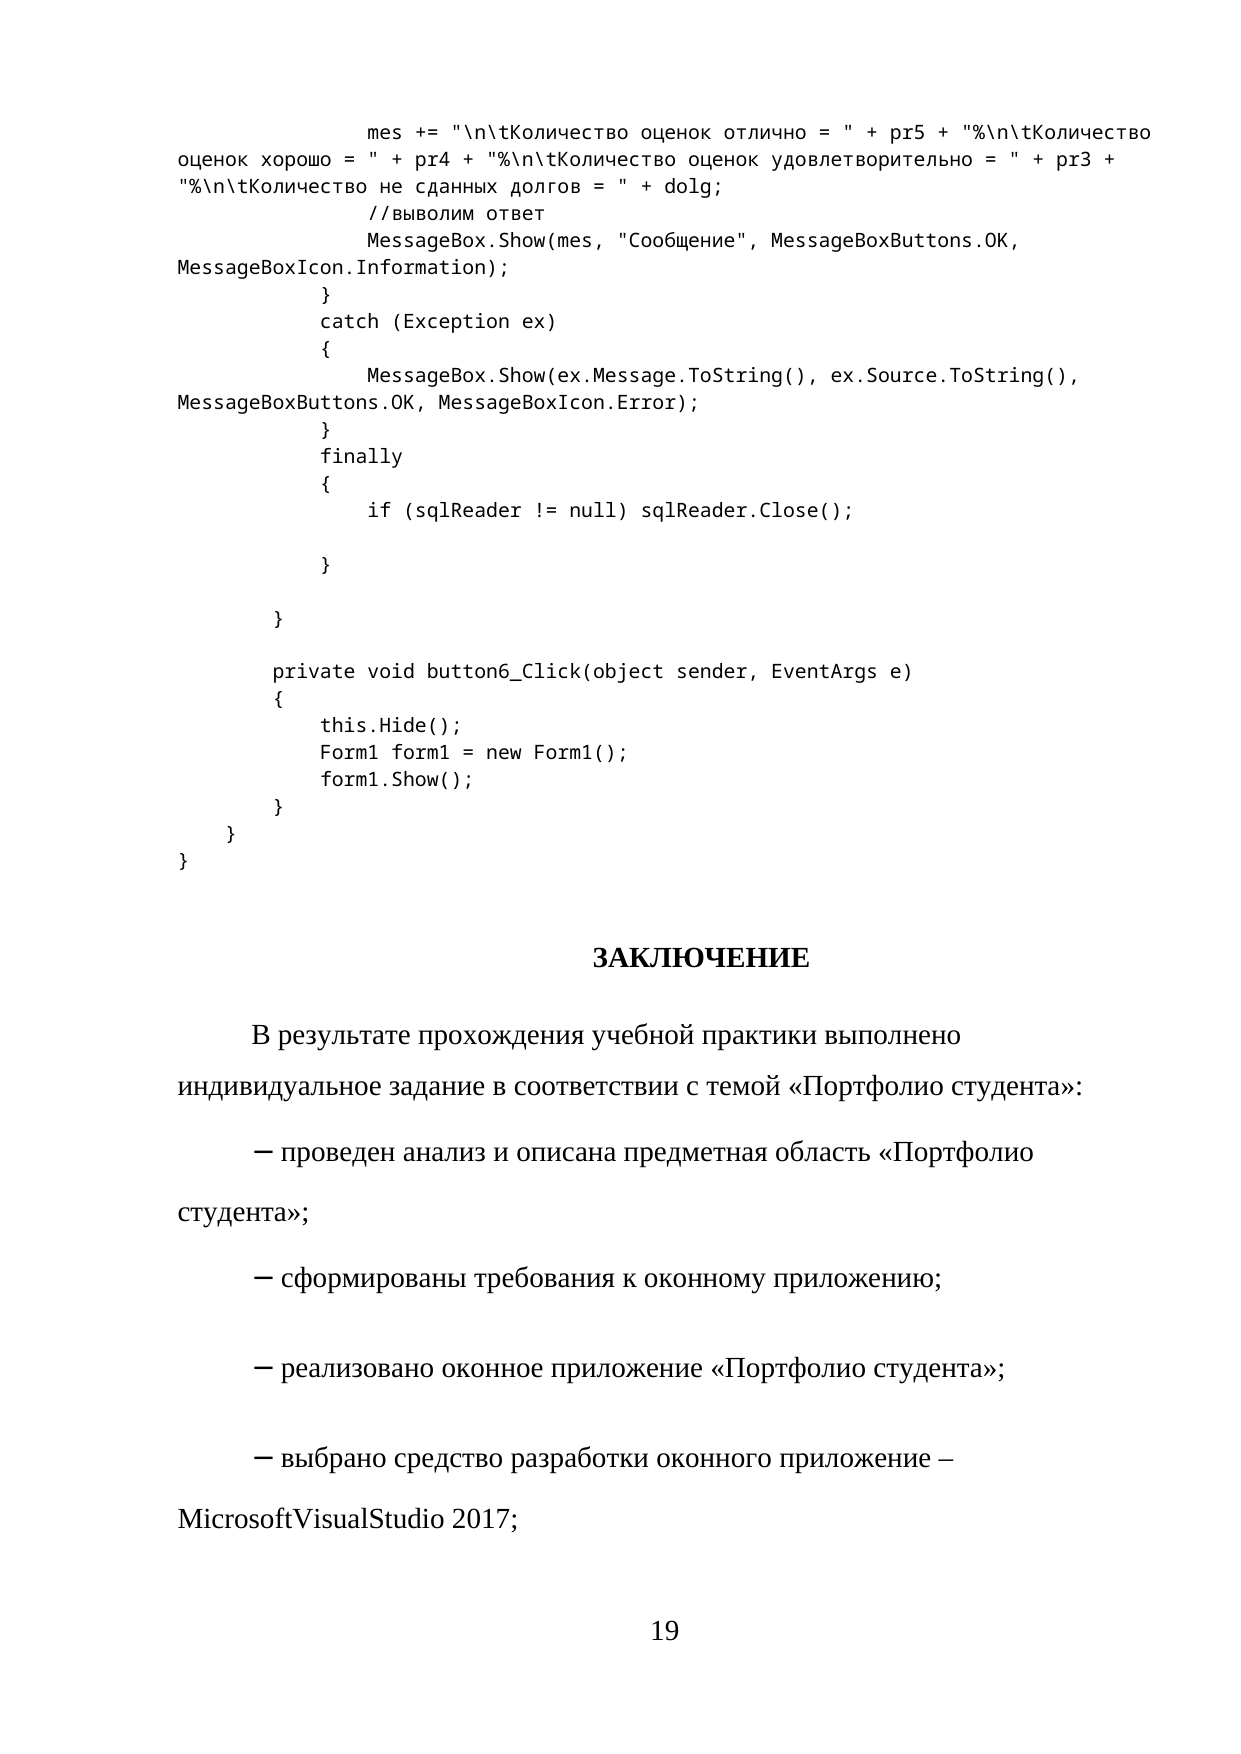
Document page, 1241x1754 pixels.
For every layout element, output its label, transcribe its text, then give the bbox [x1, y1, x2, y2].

text MessageBox.Show(mes, "Сообщение", MessageBoxButtons.OK, MessageBoxIcon.Information); [177, 226, 1152, 280]
list проведен анализ и описана предметная область «Портфолио студента»; [177, 1118, 1152, 1228]
text } [177, 793, 1152, 819]
text } [177, 604, 1152, 631]
text //выволим ответ [177, 199, 1152, 226]
text } [177, 550, 1152, 577]
text MessageBox.Show(ex.Message.ToString(), ex.Source.ToString(), MessageBoxButtons.OK, MessageBoxIcon.Error); [177, 361, 1152, 415]
text } [177, 415, 1152, 442]
text } [177, 847, 1152, 873]
text { [177, 334, 1152, 361]
text catch (Exception ex) [177, 307, 1152, 334]
list сформированы требования к оконному приложению; [177, 1245, 1152, 1304]
text this.Hide(); [177, 712, 1152, 739]
text private void button6_Click(object sender, EventArgs e) [177, 658, 1152, 685]
text finally [177, 442, 1152, 469]
text В результате прохождения учебной практики выполнено индивидуальное задание в соответствии с темой «Портфолио студента»: [177, 1017, 1152, 1101]
subtitle ЗАКЛЮЧЕНИЕ [251, 941, 1152, 974]
text if (sqlReader != null) sqlReader.Close(); [177, 496, 1152, 523]
text } [177, 280, 1152, 307]
text form1.Show(); [177, 766, 1152, 793]
text { [177, 685, 1152, 712]
text mes += "\n\tКоличество оценок отлично = " + pr5 + "%\n\tКоличество оценок хорошо = " + pr4 + "%\n\tКоличество оценок удовлетворительно = " + pr3 + "%\n\tКоличество не сданных долгов = " + dolg; [177, 118, 1152, 199]
text } [177, 819, 1152, 847]
text Form1 form1 = new Form1(); [177, 739, 1152, 766]
list реализовано оконное приложение «Портфолио студента»; [177, 1334, 1152, 1394]
list выбрано средство разработки оконного приложение – MicrosoftVisualStudio 2017; [177, 1424, 1152, 1534]
text { [177, 469, 1152, 496]
